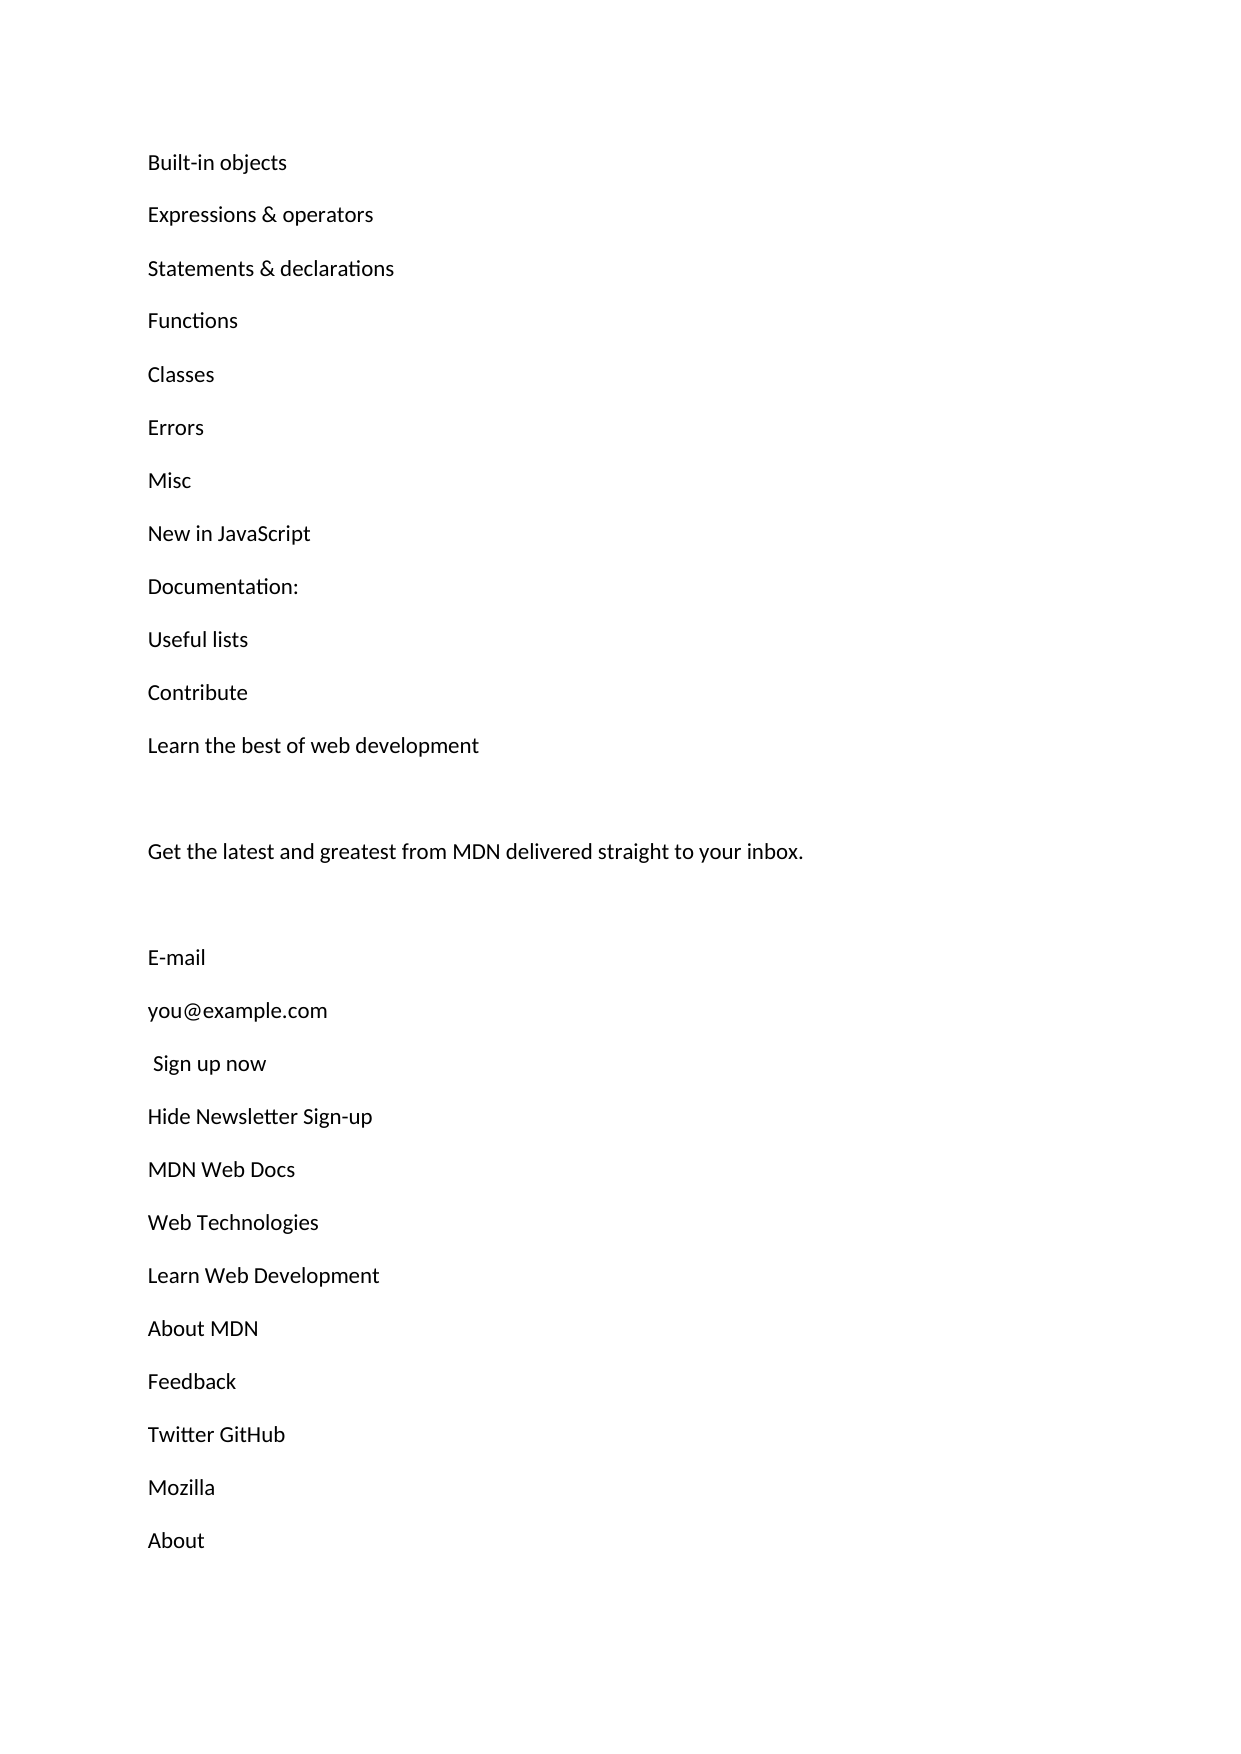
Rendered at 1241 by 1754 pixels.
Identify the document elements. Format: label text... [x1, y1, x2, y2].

text Get the latest and greatest from MDN delivered straight to your inbox. [148, 837, 1093, 865]
text Sign up now [148, 1049, 1093, 1077]
text Useful lists [148, 625, 1093, 653]
text New in JavaScript [148, 519, 1093, 547]
text you@example.com [148, 996, 1093, 1024]
text Feedback [148, 1367, 1093, 1395]
text Built-in objects [148, 148, 1093, 176]
text E-mail [148, 943, 1093, 971]
text Statements & declarations [148, 254, 1093, 282]
text Learn the best of web development [148, 731, 1093, 759]
text Learn Web Development [148, 1261, 1093, 1289]
text Documentation: [148, 572, 1093, 600]
text Contribute [148, 678, 1093, 706]
text About MDN [148, 1314, 1093, 1342]
text Web Technologies [148, 1208, 1093, 1236]
text Expressions & operators [148, 201, 1093, 229]
text Twitter GitHub [148, 1420, 1093, 1448]
text About [148, 1526, 1093, 1554]
text Mozilla [148, 1473, 1093, 1501]
text Misc [148, 466, 1093, 494]
text Errors [148, 413, 1093, 441]
text Classes [148, 360, 1093, 388]
text MDN Web Docs [148, 1155, 1093, 1183]
text Hide Newsletter Sign-up [148, 1102, 1093, 1130]
text Functions [148, 307, 1093, 335]
